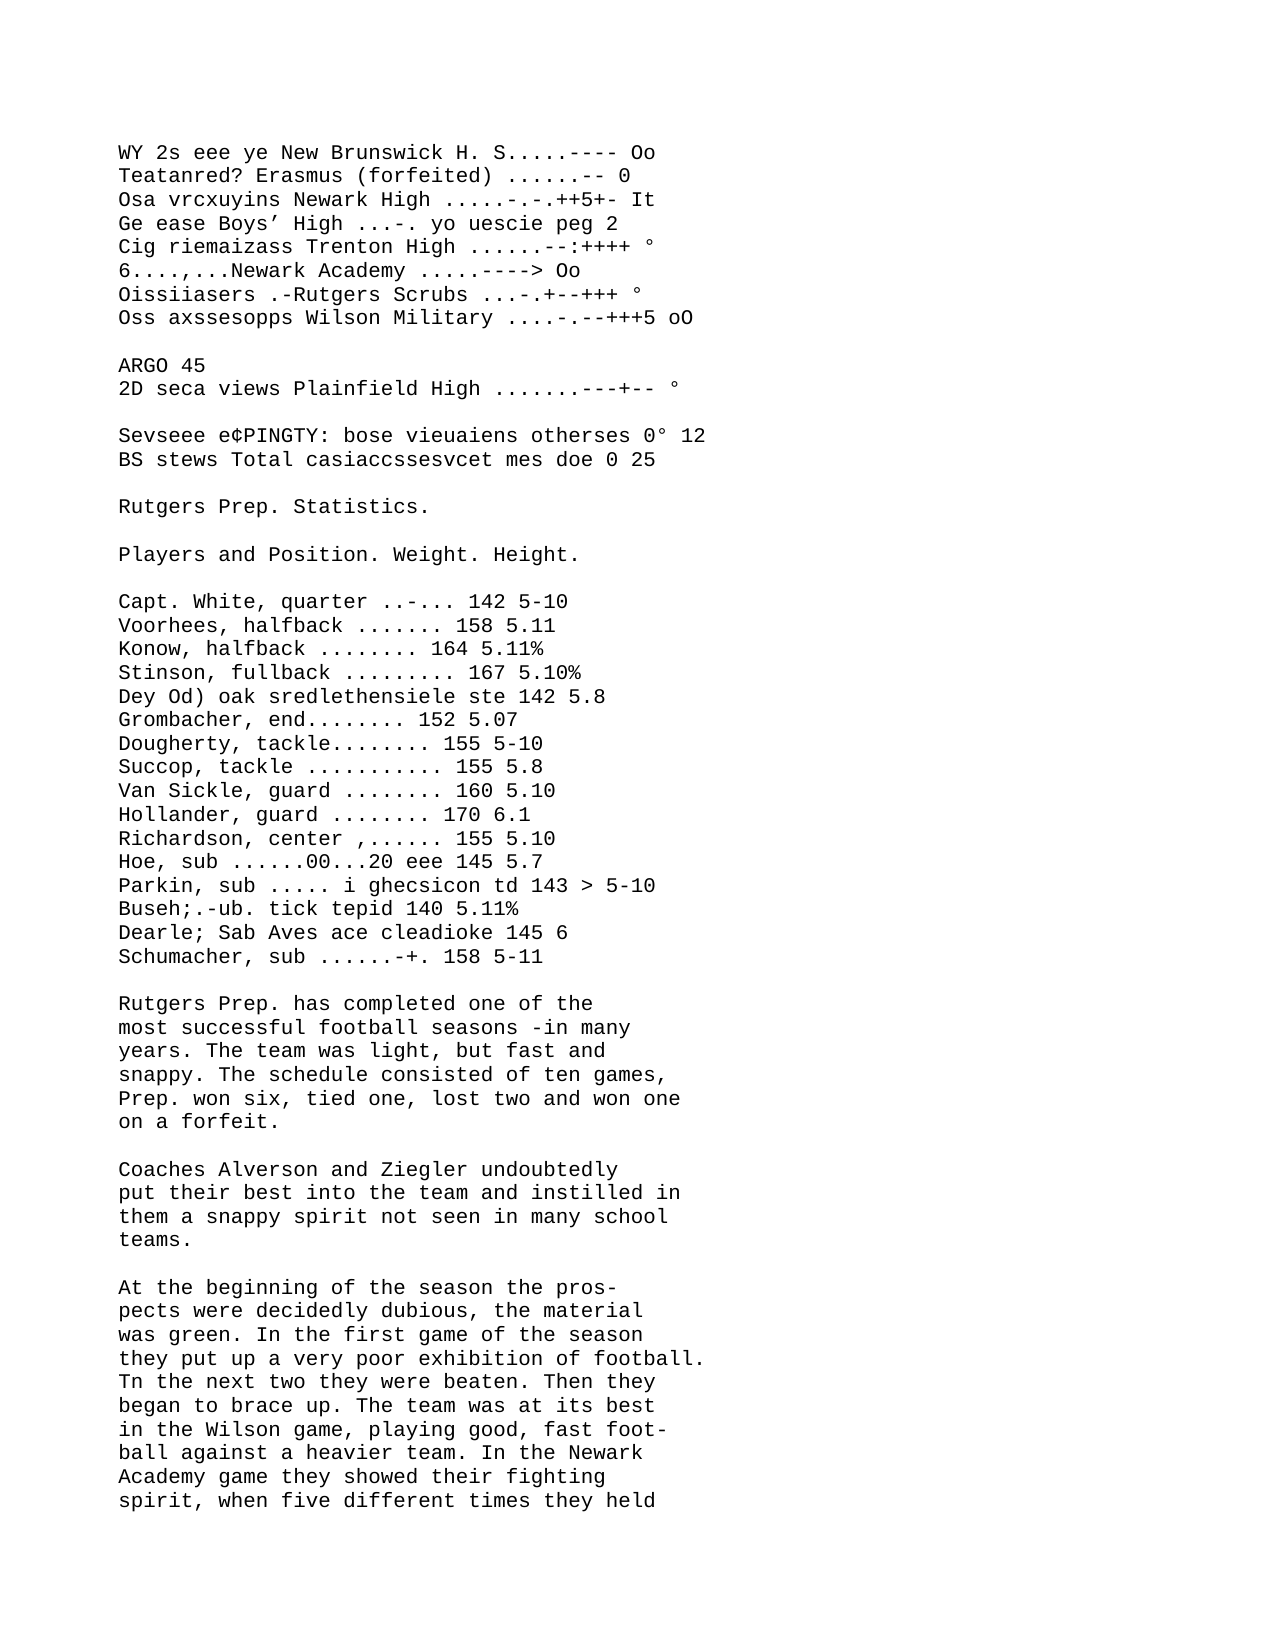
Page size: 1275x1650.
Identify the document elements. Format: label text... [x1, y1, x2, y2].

text Osa vrcxuyins Newark High .....-.-.++5+- It [118, 189, 1157, 213]
text At the beginning of the season the pros- [118, 1277, 1157, 1300]
text was green. In the first game of the season [118, 1324, 1157, 1348]
text Oss axssesopps Wilson Military ....-.--+++5 oO [118, 307, 1157, 331]
text Buseh;.-ub. tick tepid 140 5.11% [118, 898, 1157, 922]
text Voorhees, halfback ....... 158 5.11 [118, 615, 1157, 638]
text put their best into the team and instilled in [118, 1182, 1157, 1206]
text Dearle; Sab Aves ace cleadioke 145 6 [118, 922, 1157, 946]
text most successful football seasons -in many [118, 1017, 1157, 1040]
text Ge ease Boys’ High ...-. yo uescie peg 2 [118, 213, 1157, 236]
text snappy. The schedule consisted of ten games, [118, 1064, 1157, 1088]
text ARGO 45 [118, 354, 1157, 378]
text them a snappy spirit not seen in many school [118, 1206, 1157, 1229]
text Oissiiasers .-Rutgers Scrubs ...-.+--+++ ° [118, 284, 1157, 307]
text Stinson, fullback ......... 167 5.10% [118, 662, 1157, 686]
text Parkin, sub ..... i ghecsicon td 143 > 5-10 [118, 875, 1157, 898]
text in the Wilson game, playing good, fast foot- [118, 1419, 1157, 1442]
text Dougherty, tackle........ 155 5-10 [118, 733, 1157, 757]
text Hoe, sub ......00...20 eee 145 5.7 [118, 851, 1157, 875]
text Van Sickle, guard ........ 160 5.10 [118, 780, 1157, 804]
text began to brace up. The team was at its best [118, 1395, 1157, 1419]
text Cig riemaizass Trenton High ......--:++++ ° [118, 236, 1157, 260]
text Hollander, guard ........ 170 6.1 [118, 804, 1157, 827]
text Prep. won six, tied one, lost two and won one [118, 1088, 1157, 1111]
text Rutgers Prep. has completed one of the [118, 993, 1157, 1017]
text 2D seca views Plainfield High .......---+-- ° [118, 378, 1157, 402]
text Capt. White, quarter ..-... 142 5-10 [118, 591, 1157, 615]
text Sevseee e¢PINGTY: bose vieuaiens otherses 0° 12 [118, 426, 1157, 449]
text 6....,...Newark Academy .....----> Oo [118, 260, 1157, 284]
text Players and Position. Weight. Height. [118, 544, 1157, 567]
text Schumacher, sub ......-+. 158 5-11 [118, 946, 1157, 969]
text Richardson, center ,...... 155 5.10 [118, 827, 1157, 851]
text teams. [118, 1229, 1157, 1253]
text on a forfeit. [118, 1111, 1157, 1135]
text ball against a heavier team. In the Newark [118, 1442, 1157, 1466]
text Succop, tackle ........... 155 5.8 [118, 757, 1157, 780]
text spirit, when five different times they held [118, 1489, 1157, 1513]
text Tn the next two they were beaten. Then they [118, 1371, 1157, 1395]
text Coaches Alverson and Ziegler undoubtedly [118, 1158, 1157, 1182]
text BS stews Total casiaccssesvcet mes doe 0 25 [118, 449, 1157, 473]
text Grombacher, end........ 152 5.07 [118, 709, 1157, 733]
text Konow, halfback ........ 164 5.11% [118, 638, 1157, 662]
text pects were decidedly dubious, the material [118, 1300, 1157, 1324]
text WY 2s eee ye New Brunswick H. S.....---- Oo [118, 142, 1157, 165]
text Academy game they showed their fighting [118, 1466, 1157, 1489]
text Teatanred? Erasmus (forfeited) ......-- 0 [118, 165, 1157, 189]
text Rutgers Prep. Statistics. [118, 496, 1157, 520]
text years. The team was light, but fast and [118, 1040, 1157, 1064]
text they put up a very poor exhibition of football. [118, 1348, 1157, 1371]
text Dey Od) oak sredlethensiele ste 142 5.8 [118, 686, 1157, 709]
